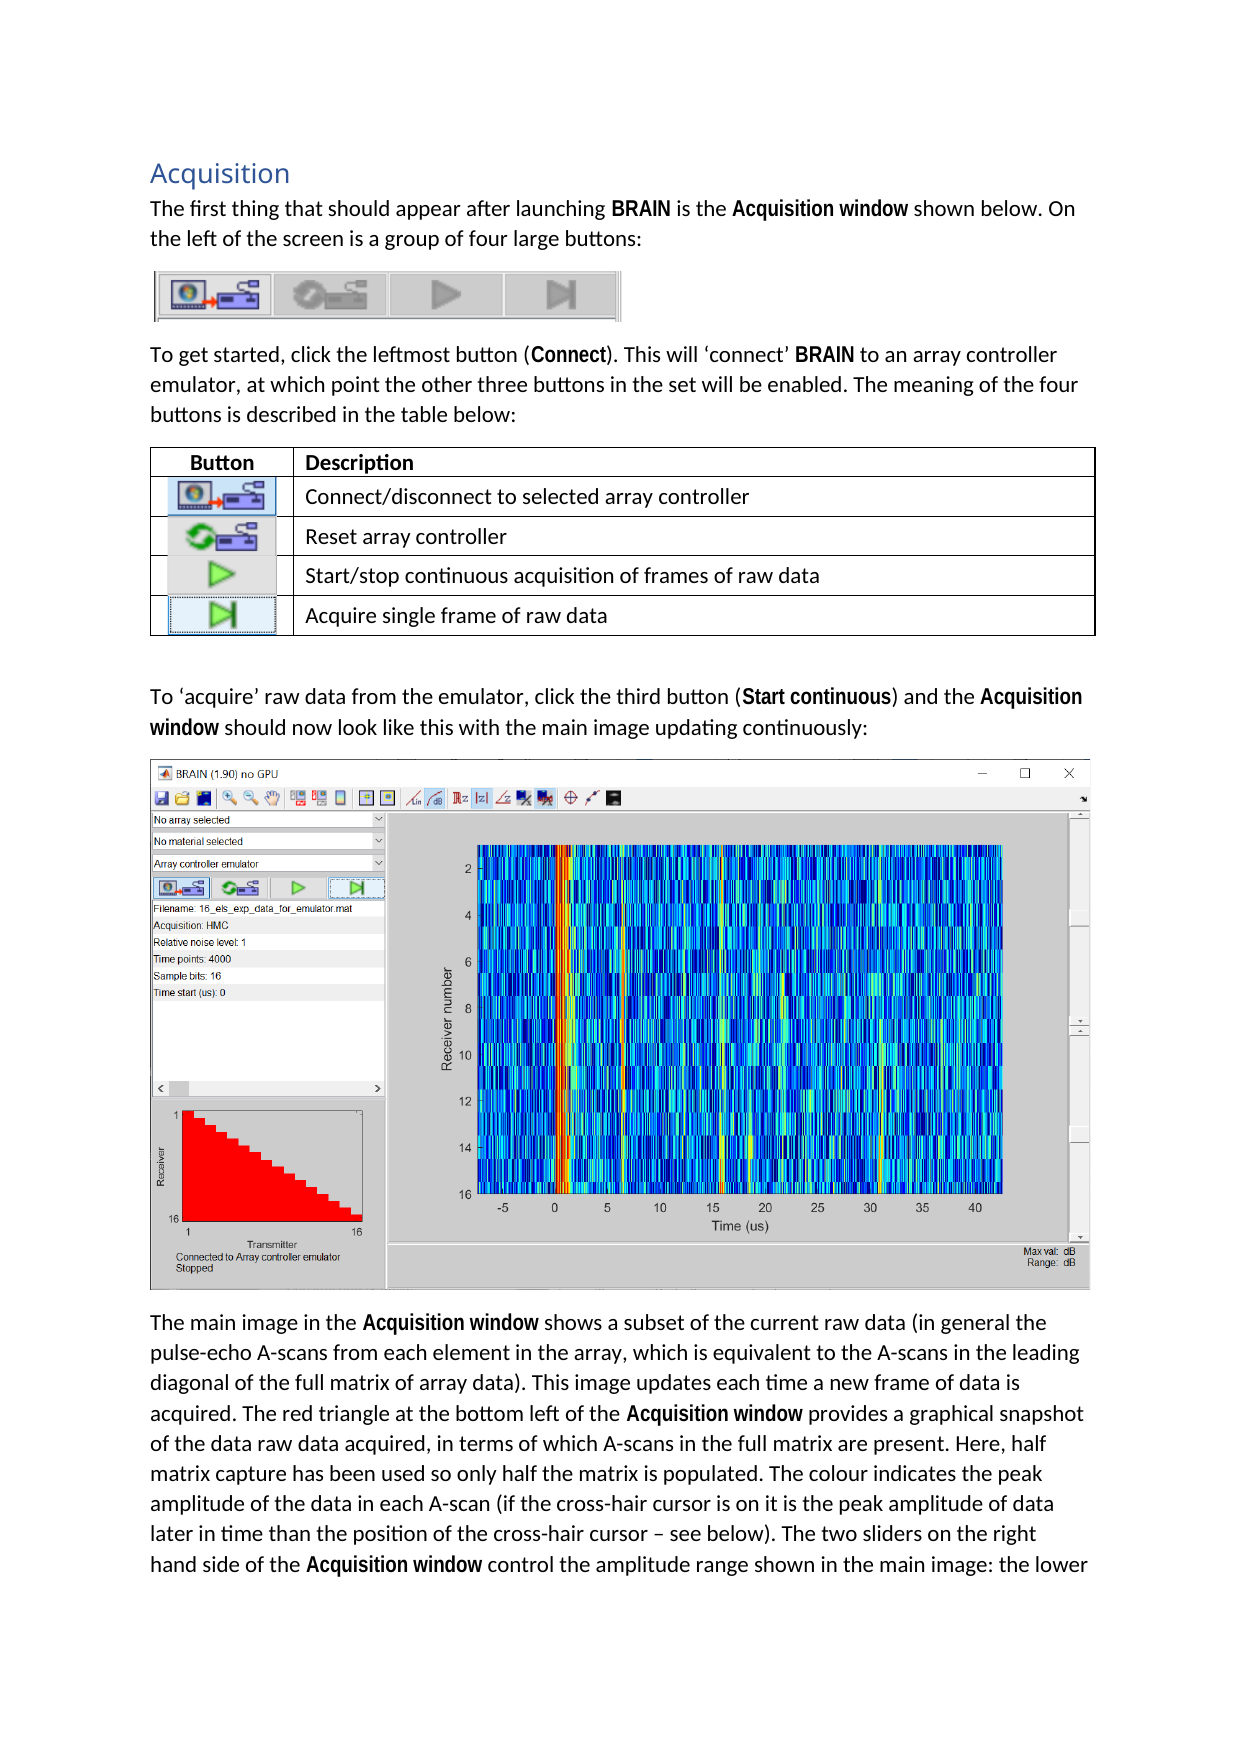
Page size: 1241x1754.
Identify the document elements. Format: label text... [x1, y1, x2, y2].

table_cell [151, 596, 167, 634]
table_cell [151, 477, 167, 516]
text The first thing that should appear after launching BRAIN is the Acquisition window shown below. On the left of the screen is a group of four large buttons: [150, 194, 1090, 252]
table_cell [277, 556, 293, 595]
table_cell Reset array controller [294, 517, 1094, 555]
table_cell Start/stop continuous acquisition of frames of raw data [294, 556, 1094, 595]
text To ‘acquire’ raw data from the emulator, click the third button (Start continuous) and the Acquisition window should now look like this with the main image updating continuously: [150, 682, 1090, 741]
picture [167, 477, 277, 635]
table_cell [277, 596, 293, 634]
picture [154, 271, 622, 322]
table_cell Acquire single frame of raw data [294, 596, 1094, 634]
subtitle Acquisition [150, 154, 1090, 191]
table_cell [151, 556, 167, 595]
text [150, 1308, 1090, 1578]
table_cell [277, 517, 293, 555]
table_cell [151, 517, 167, 555]
table_cell Connect/disconnect to selected array controller [294, 477, 1094, 516]
table_header Description [294, 448, 1094, 476]
picture [150, 759, 1091, 1290]
table_header Button [151, 448, 293, 476]
table_cell [277, 477, 293, 516]
text To get started, click the leftmost button (Connect). This will ‘connect’ BRAIN to an array controller emulator, at which point the other three buttons in the set will be enabled. The meaning of the four buttons is described in the table below: [150, 340, 1090, 428]
